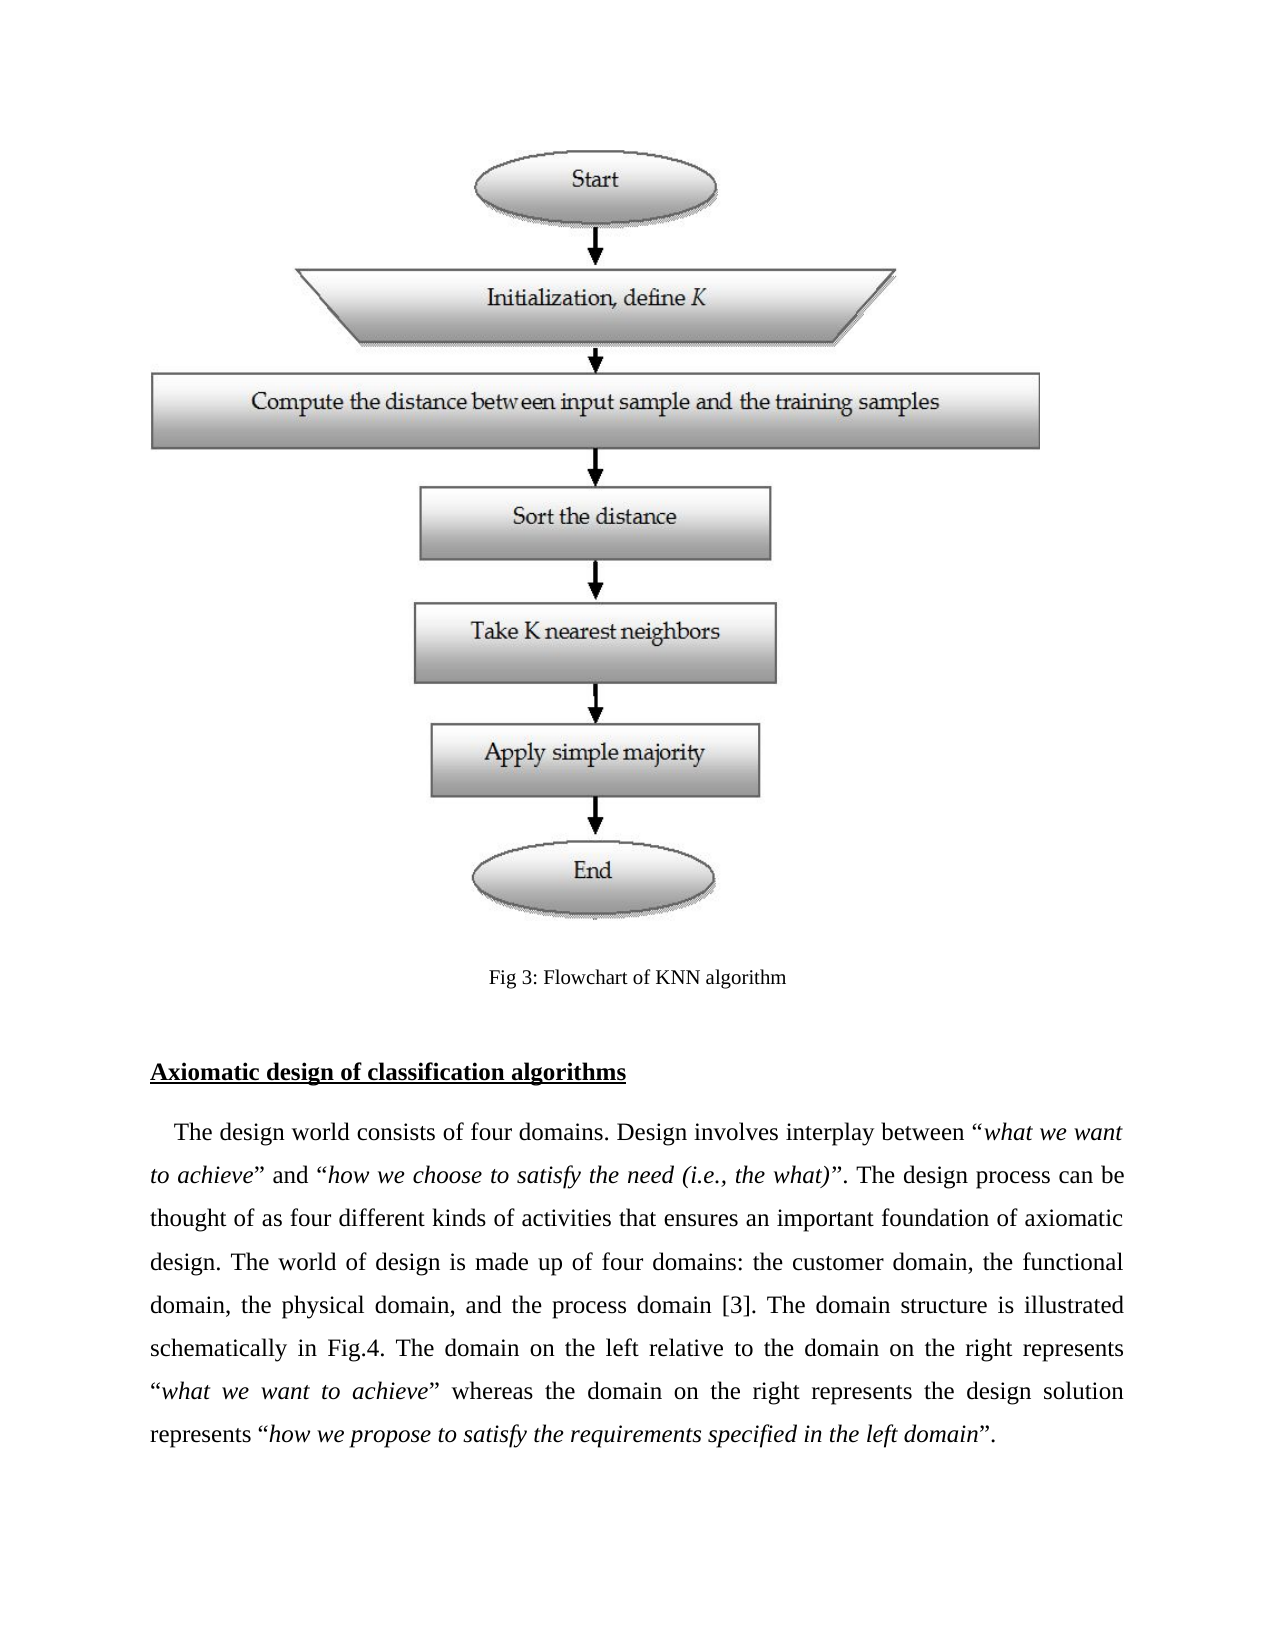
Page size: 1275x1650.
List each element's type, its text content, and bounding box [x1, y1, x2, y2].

text The design world consists of four domains. Design involves interplay between “what we want to achieve” and “how we choose to satisfy the need (i.e., the what)”. The design process can be thought of as four different kinds of activities that ensures an important foundation of axiomatic design. The world of design is made up of four domains: the customer domain, the functional domain, the physical domain, and the process domain [3]. The domain structure is illustrated schematically in Fig.4. The domain on the left relative to the domain on the right represents “what we want to achieve” whereas the domain on the right represents the design solution represents “how we propose to satisfy the requirements specified in the left domain”. [150, 1117, 1125, 1448]
text Axiomatic design of classification algorithms [150, 1057, 1125, 1086]
picture [150, 150, 1040, 921]
text Fig 3: Flowchart of KNN algorithm [150, 965, 1125, 989]
